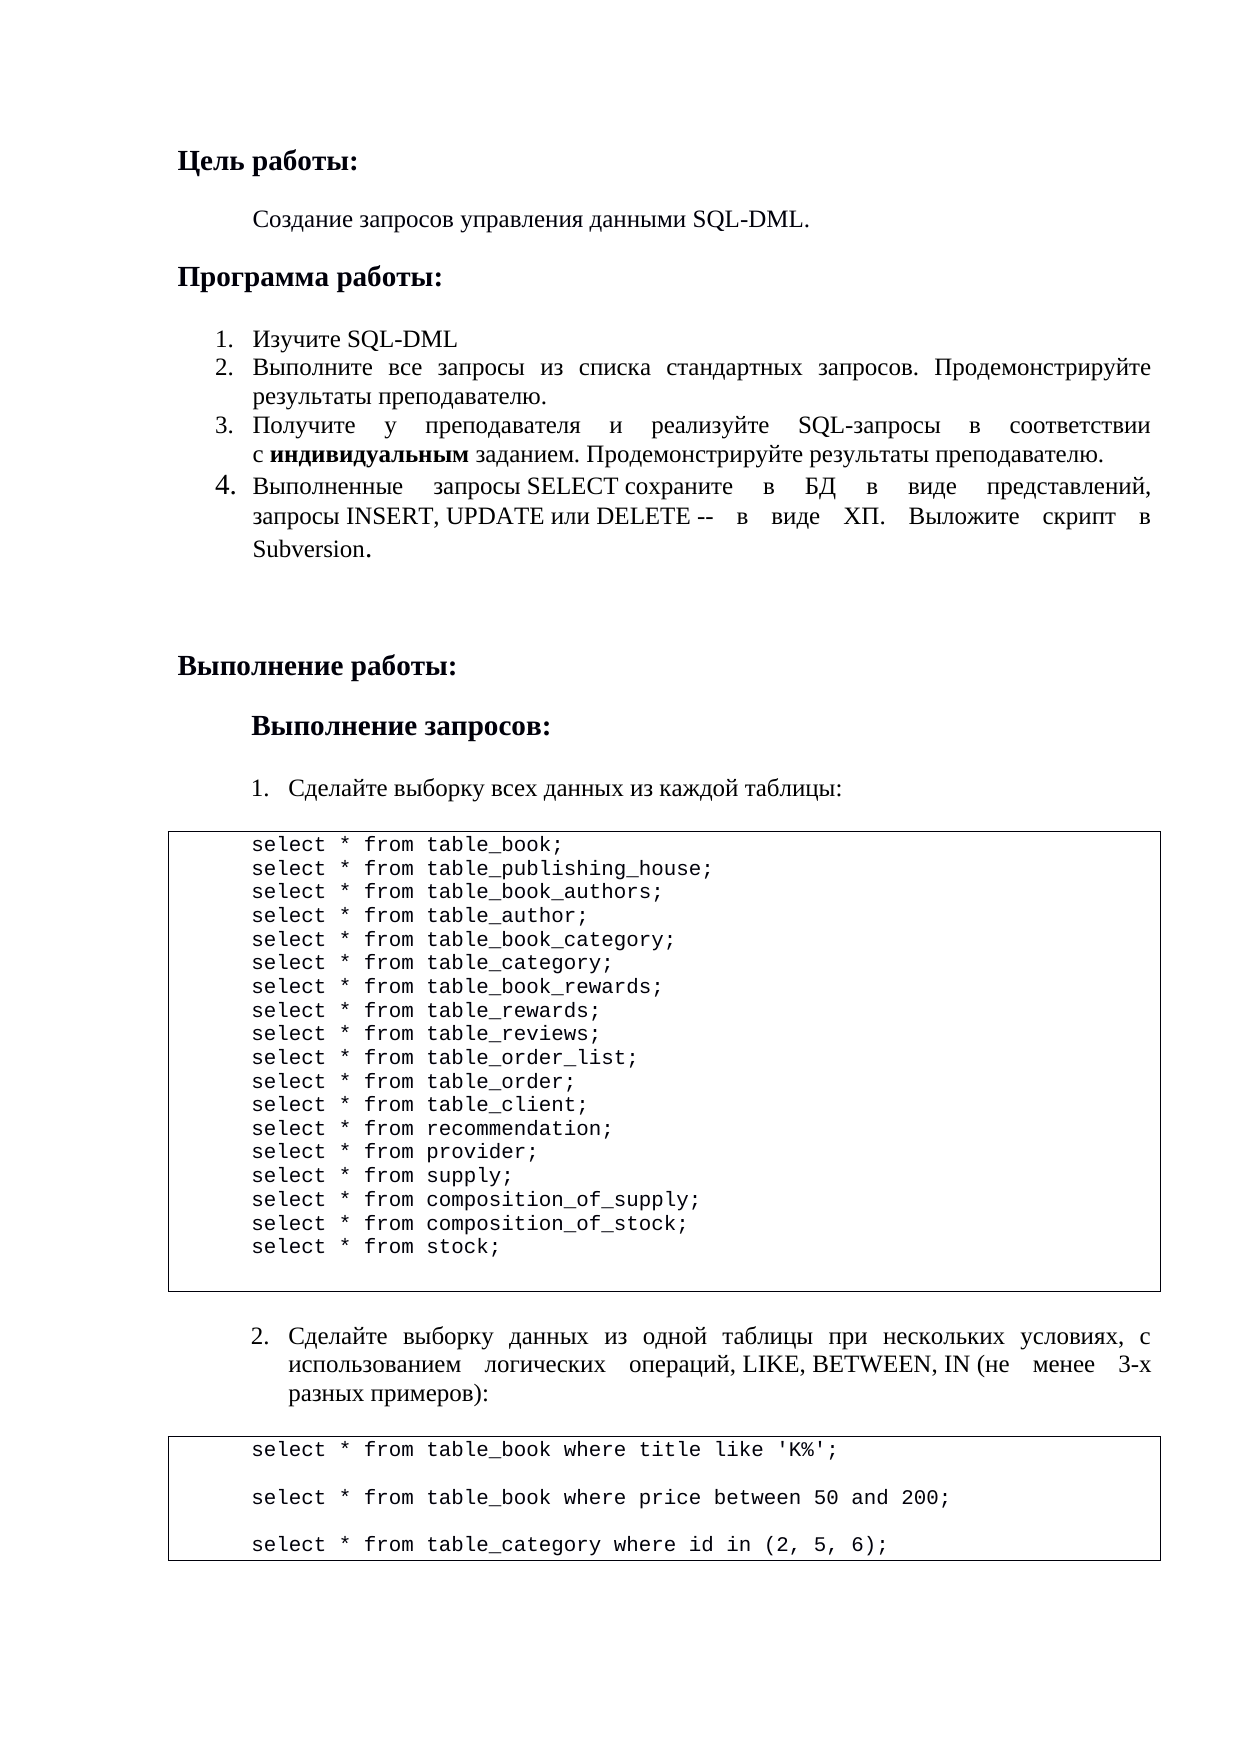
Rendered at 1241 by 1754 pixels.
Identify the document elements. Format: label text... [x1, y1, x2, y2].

list Создание запросов управления данными SQL-DML. [252, 204, 1152, 232]
subtitle Программа работы: [177, 259, 1152, 293]
text select * from table_book where title like 'K%'; [169, 1437, 1160, 1463]
text select * from table_book_category; [177, 929, 1152, 952]
text select * from table_category; [177, 952, 1152, 976]
text select * from table_client; [177, 1094, 1152, 1118]
subtitle Цель работы: [177, 143, 1152, 177]
list Выполненные запросы SELECT сохраните в БД в виде представлений, запросы INSERT, UPDATE или DELETE -- в виде ХП. Выложите скрипт в Subversion. [215, 467, 1152, 563]
text select * from table_book_rewards; [177, 976, 1152, 1000]
subtitle Выполнение запросов: [251, 708, 1152, 742]
text select * from table_rewards; [177, 1000, 1152, 1023]
text select * from composition_of_stock; [177, 1212, 1152, 1236]
text select * from table_category where id in (2, 5, 6); [169, 1531, 1160, 1560]
text select * from table_reviews; [177, 1023, 1152, 1047]
text select * from table_book where price between 50 and 200; [177, 1487, 1152, 1510]
text select * from table_book; [169, 832, 1160, 858]
text select * from recommendation; [177, 1118, 1152, 1142]
text select * from table_order_list; [177, 1047, 1152, 1071]
text select * from table_publishing_house; [177, 858, 1152, 881]
text select * from provider; [177, 1142, 1152, 1165]
text select * from table_order; [177, 1071, 1152, 1094]
list Выполните все запросы из списка стандартных запросов. Продемонстрируйте результаты преподавателю. [215, 352, 1152, 410]
subtitle Выполнение работы: [177, 648, 1152, 681]
list Получите у преподавателя и реализуйте SQL-запросы в соответствии с индивидуальным заданием. Продемонстрируйте результаты преподавателю. [215, 410, 1152, 467]
text select * from stock; [177, 1236, 1152, 1257]
text select * from table_book_authors; [177, 881, 1152, 905]
list Сделайте выборку данных из одной таблицы при нескольких условиях, с использованием логических операций, LIKE, BETWEEN, IN (не менее 3-х разных примеров): [251, 1321, 1152, 1407]
text select * from supply; [177, 1165, 1152, 1189]
list Изучите SQL-DML [215, 324, 1152, 352]
list Сделайте выборку всех данных из каждой таблицы: [251, 773, 1152, 802]
text select * from table_author; [177, 905, 1152, 929]
text select * from composition_of_supply; [177, 1189, 1152, 1212]
